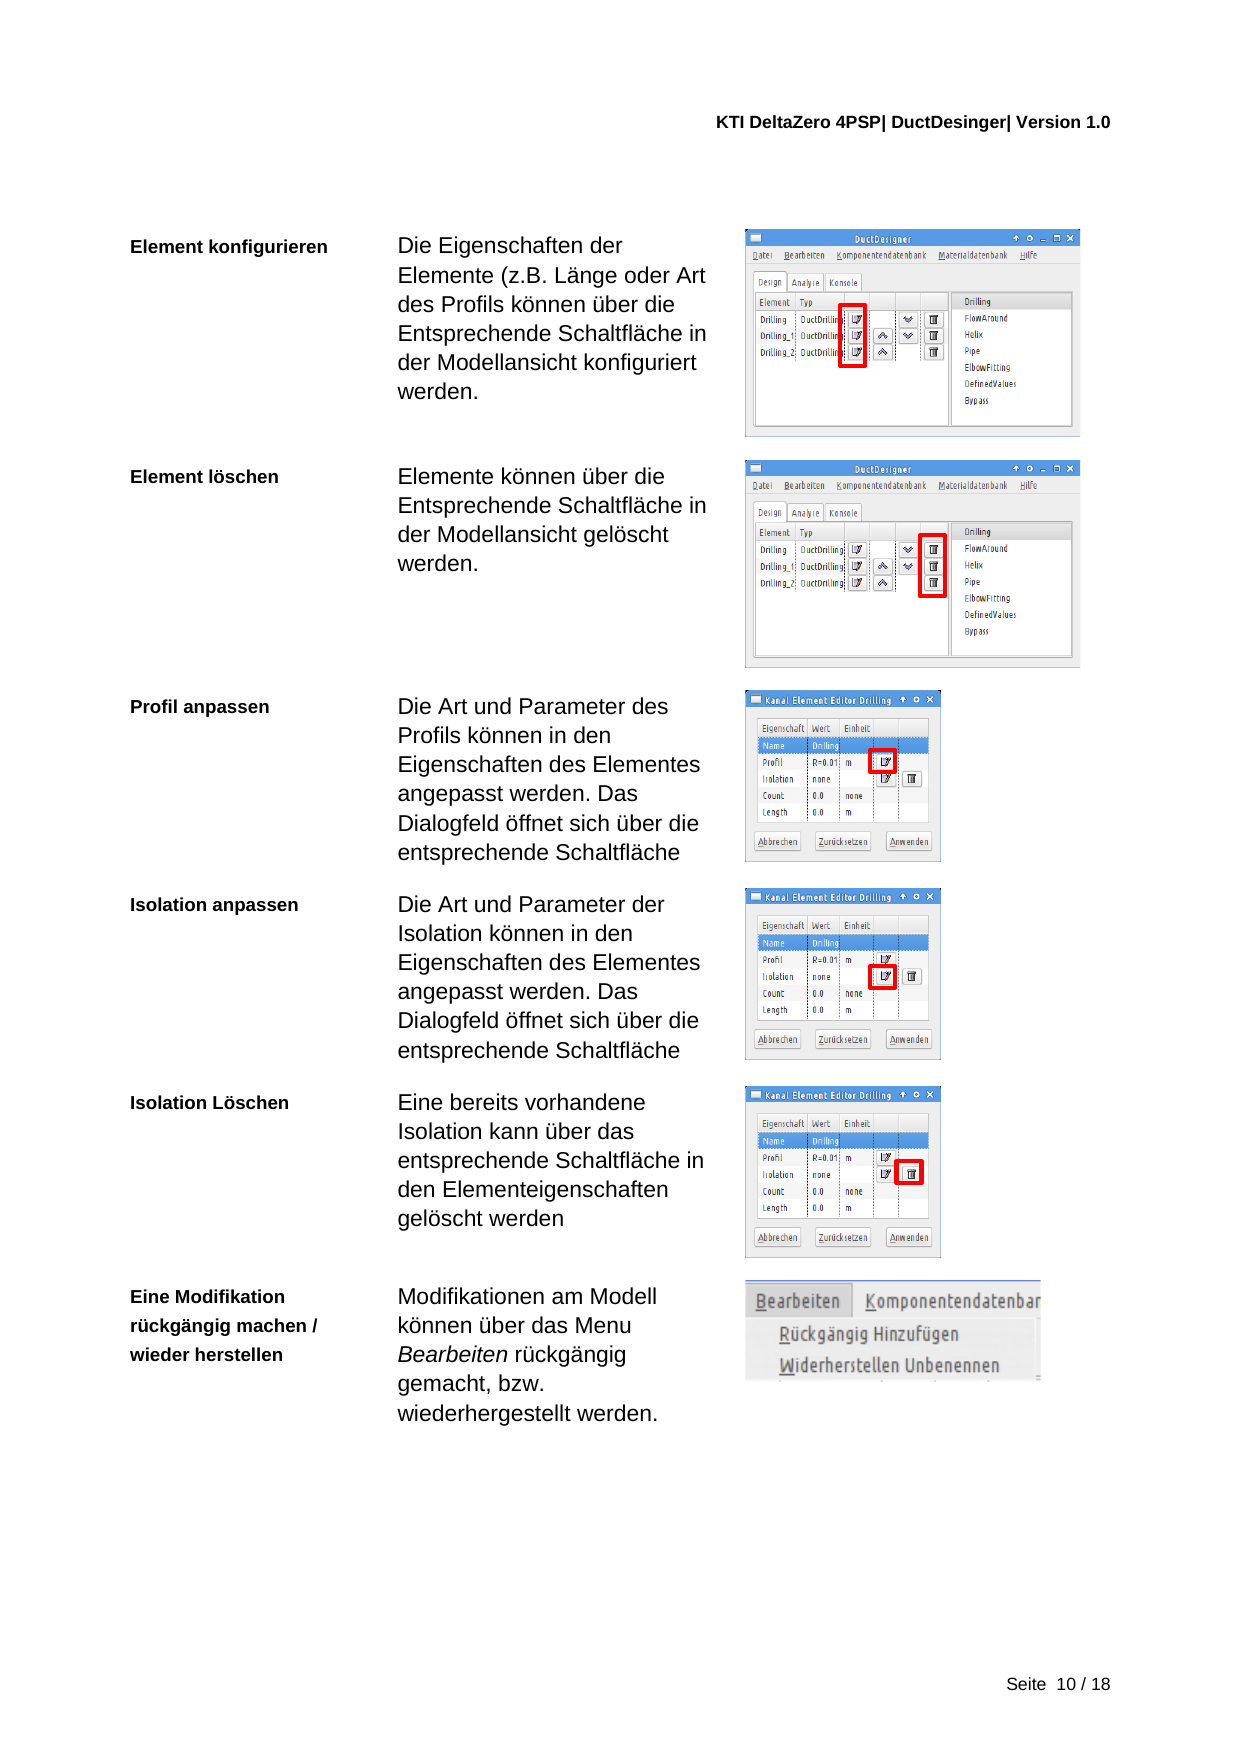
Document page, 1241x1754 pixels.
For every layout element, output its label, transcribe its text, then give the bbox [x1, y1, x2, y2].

table_cell Isolation Löschen [119, 1063, 386, 1257]
table_cell Profil anpassen [119, 667, 386, 865]
table_cell Element konfigurieren [119, 207, 386, 437]
picture [745, 229, 1081, 437]
table_cell Modifikationen am Modell können über das Menu Bearbeiten rückgängig gemacht, bzw. wiederhergestellt werden. [386, 1257, 734, 1426]
table_cell Die Eigenschaften der Elemente (z.B. Länge oder Art des Profils können über die Entsprechende Schaltfläche in der Modellansicht konfiguriert werden. [386, 207, 734, 437]
table_cell Elemente können über die Entsprechende Schaltfläche in der Modellansicht gelöscht werden. [386, 437, 734, 667]
picture [745, 888, 941, 1060]
picture [745, 690, 941, 862]
picture [745, 1086, 941, 1258]
table_cell [734, 207, 1122, 437]
table_cell [734, 437, 1122, 667]
table_cell Die Art und Parameter des Profils können in den Eigenschaften des Elementes angepasst werden. Das Dialogfeld öffnet sich über die entsprechende Schaltfläche [386, 667, 734, 865]
table_cell [734, 1257, 1122, 1426]
table_cell Die Art und Parameter der Isolation können in den Eigenschaften des Elementes angepasst werden. Das Dialogfeld öffnet sich über die entsprechende Schaltfläche [386, 865, 734, 1063]
picture [745, 460, 1081, 668]
table_cell Eine bereits vorhandene Isolation kann über das entsprechende Schaltfläche in den Elementeigenschaften gelöscht werden [386, 1063, 734, 1257]
table_cell Element löschen [119, 437, 386, 667]
table_cell Isolation anpassen [119, 865, 386, 1063]
table_cell [734, 1063, 1122, 1257]
table_cell [734, 865, 1122, 1063]
table_cell Eine Modifikation rückgängig machen / wieder herstellen [119, 1257, 386, 1426]
table_cell [734, 667, 1122, 865]
picture [745, 1280, 1041, 1382]
